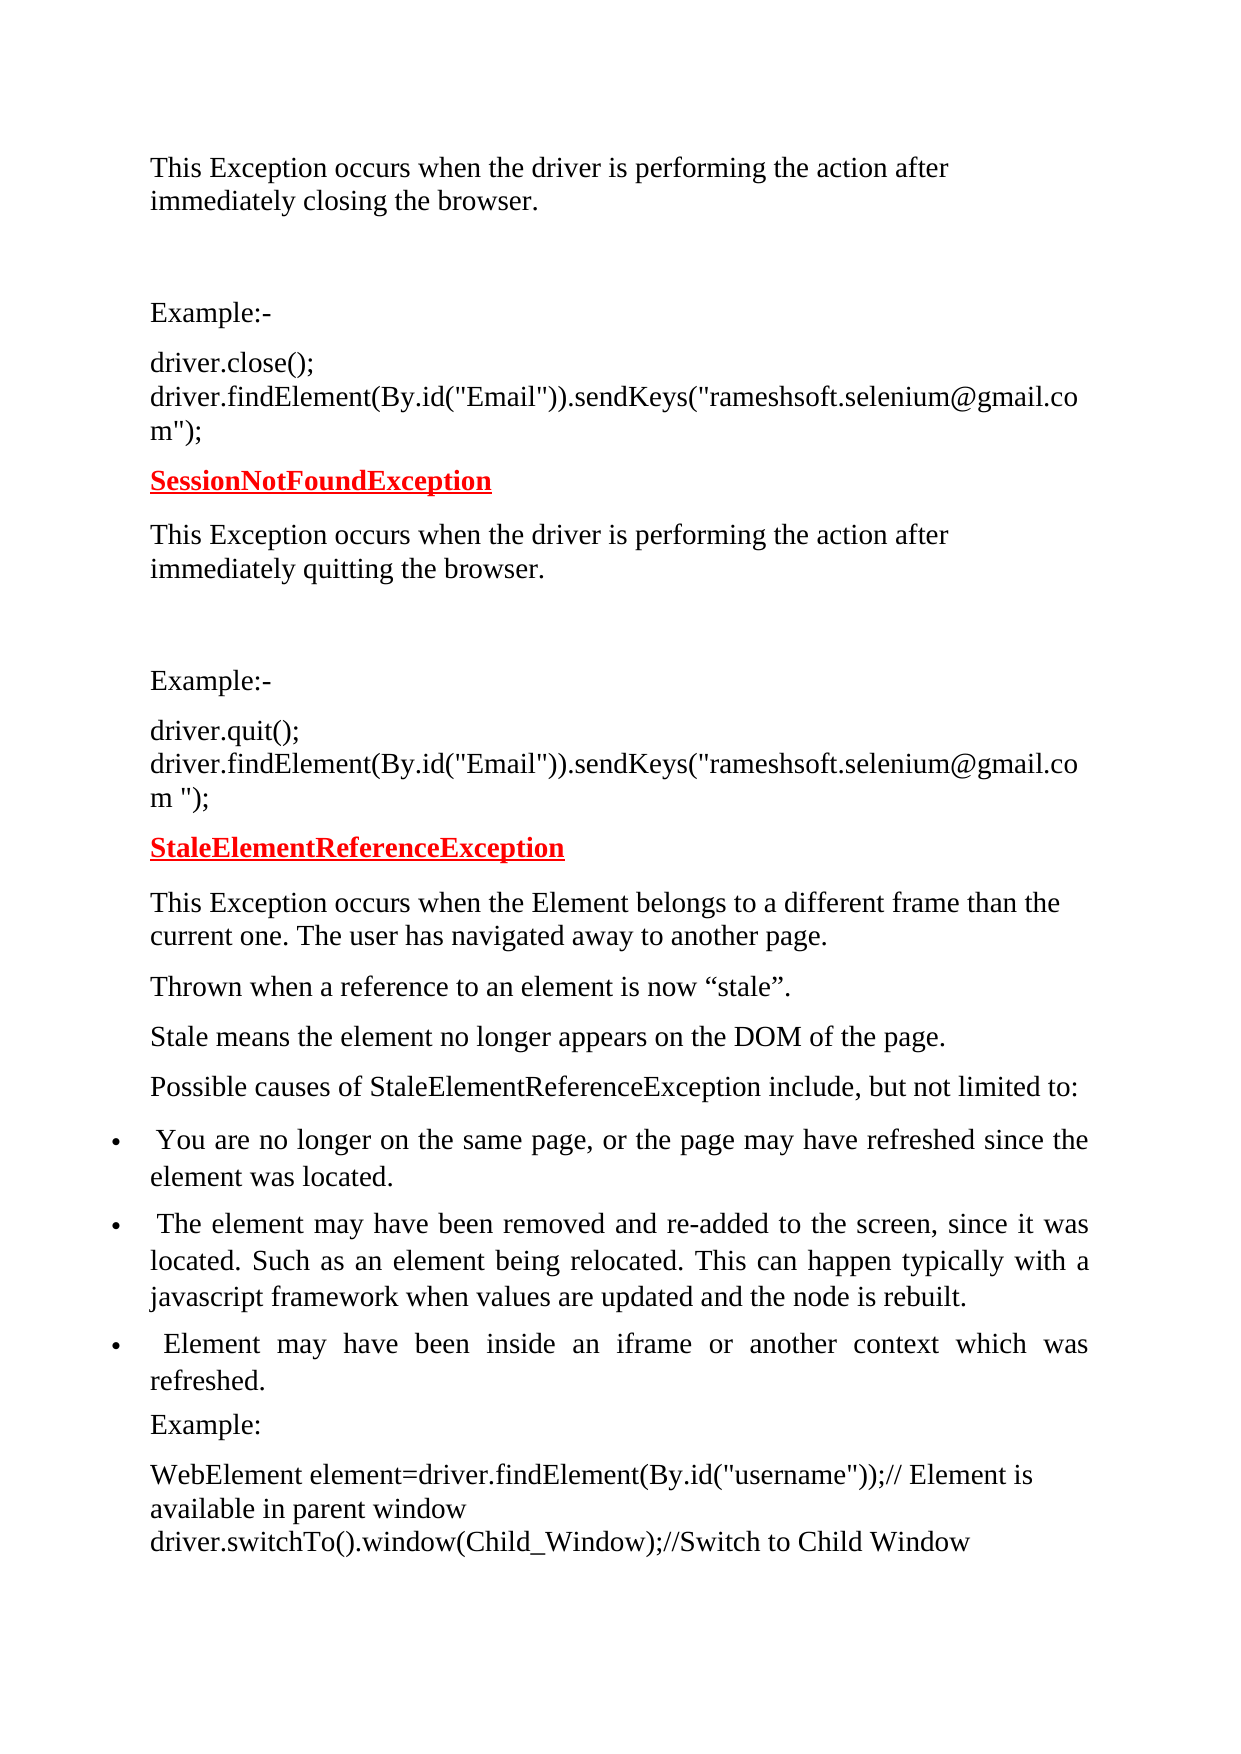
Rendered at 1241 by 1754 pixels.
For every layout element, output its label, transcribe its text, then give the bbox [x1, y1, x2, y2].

text WebElement element=driver.findElement(By.id("username"));// Element is available in parent window [150, 1457, 1090, 1524]
text Example:- [150, 295, 1090, 329]
text Possible causes of StaleElementReferenceException include, but not limited to: [150, 1069, 1090, 1103]
text driver.findElement(By.id("Email")).sendKeys("rameshsoft.selenium@gmail.com "); [150, 747, 1090, 814]
text  The element may have been removed and re-added to the screen, since it was located. Such as an element being relocated. This can happen typically with a javascript framework when values are updated and the node is rebuilt. [112, 1203, 1090, 1313]
text  Element may have been inside an iframe or another context which was refreshed. [112, 1323, 1090, 1397]
text driver.switchTo().window(Child_Window);//Switch to Child Window [150, 1524, 1090, 1558]
text StaleElementReferenceException [150, 830, 1090, 864]
text driver.findElement(By.id("Email")).sendKeys("rameshsoft.selenium@gmail.com"); [150, 379, 1090, 446]
text SessionNotFoundException [150, 463, 1090, 496]
text Example:- [150, 663, 1090, 696]
text This Exception occurs when the driver is performing the action after immediately closing the browser. [150, 150, 1090, 279]
text Stale means the element no longer appears on the DOM of the page. [150, 1019, 1090, 1052]
text  You are no longer on the same page, or the page may have refreshed since the element was located. [112, 1119, 1090, 1193]
text Example: [150, 1407, 1090, 1441]
text This Exception occurs when the Element belongs to a different frame than the current one. The user has navigated away to another page. [150, 885, 1090, 952]
text Thrown when a reference to an element is now “stale”. [150, 969, 1090, 1002]
text driver.close(); [150, 346, 1090, 379]
text driver.quit(); [150, 713, 1090, 747]
text This Exception occurs when the driver is performing the action after immediately quitting the browser. [150, 517, 1090, 646]
